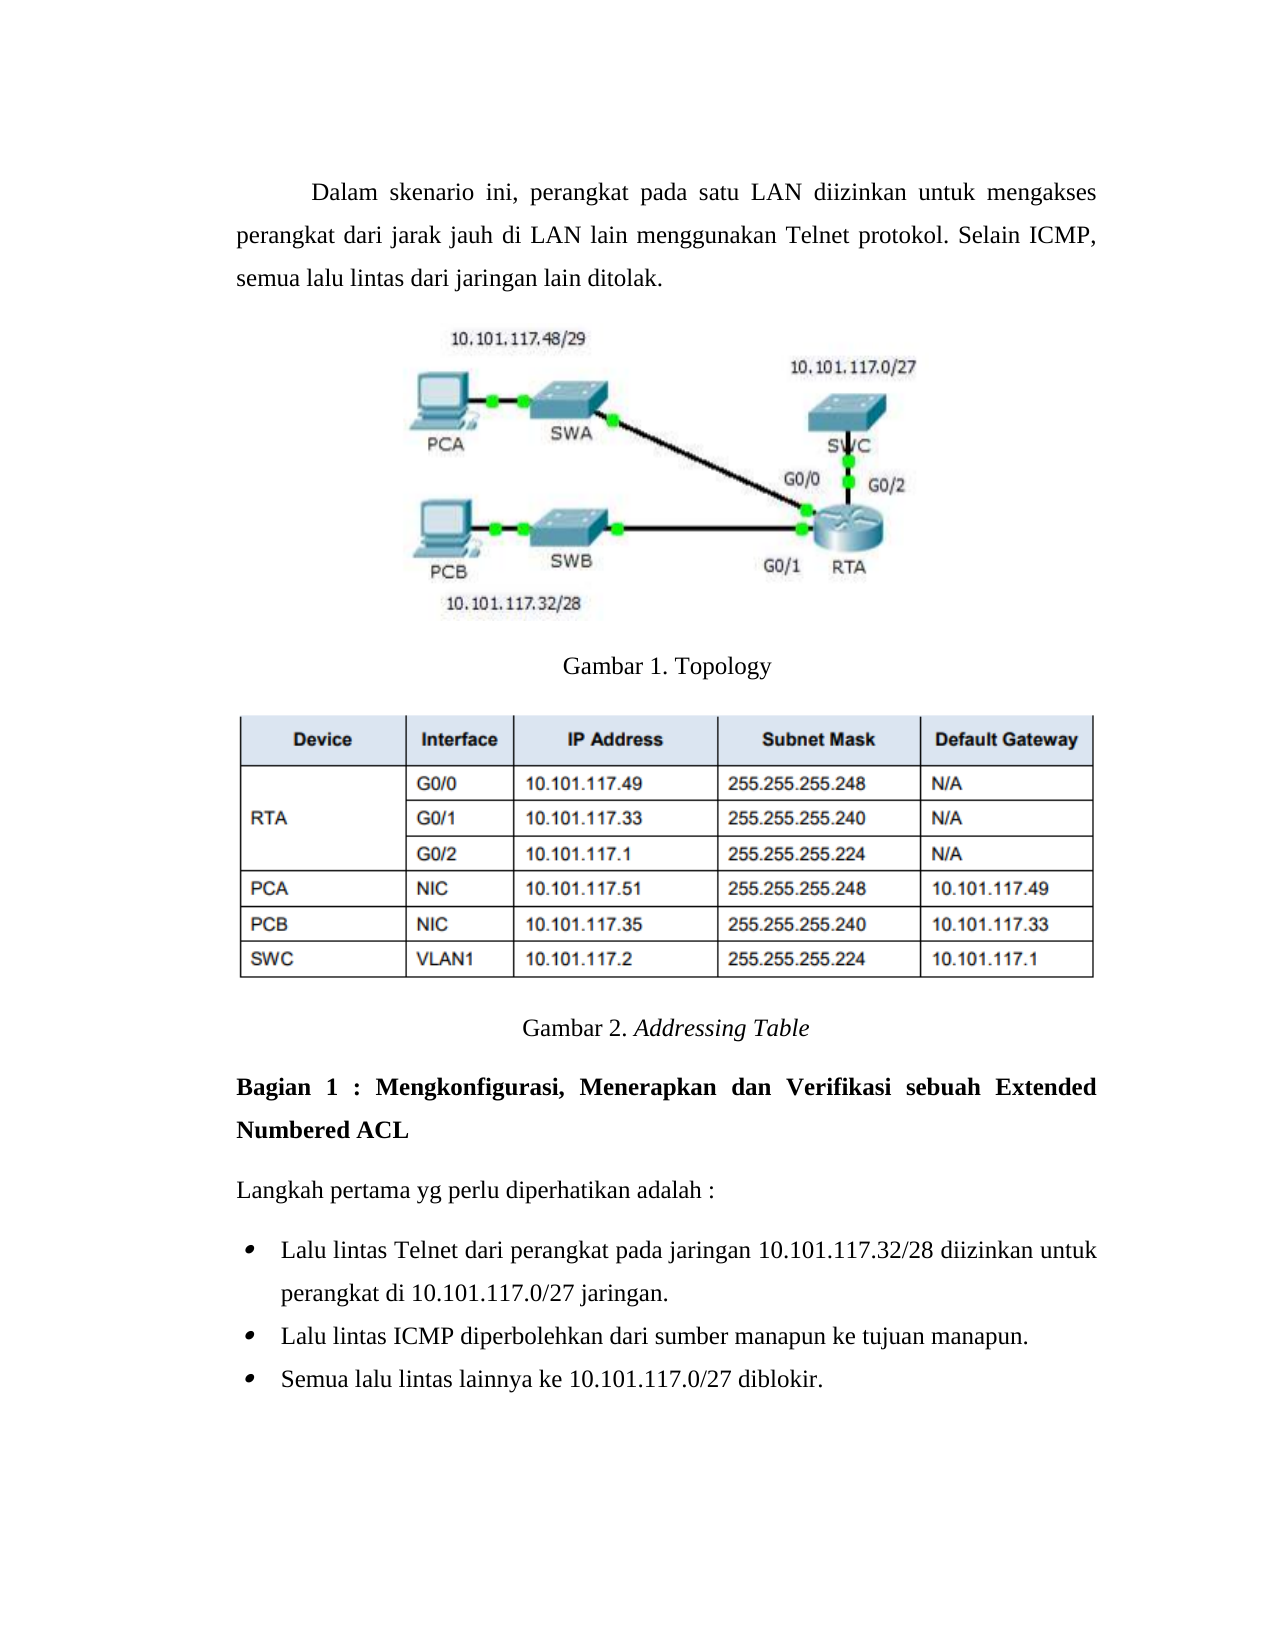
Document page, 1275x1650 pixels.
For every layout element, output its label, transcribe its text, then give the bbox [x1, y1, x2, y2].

text Gambar 1. Topology [236, 651, 1098, 679]
text Langkah pertama yg perlu diperhatikan adalah : [236, 1175, 1098, 1204]
picture [236, 710, 1098, 982]
list Semua lalu lintas lainnya ke 10.101.117.0/27 diblokir. [243, 1364, 1098, 1393]
list Lalu lintas ICMP diperbolehkan dari sumber manapun ke tujuan manapun. [243, 1321, 1098, 1350]
picture [402, 323, 932, 621]
text Gambar 2. Addressing Table [236, 1013, 1098, 1041]
text Bagian 1 : Mengkonfigurasi, Menerapkan dan Verifikasi sebuah Extended Numbered ACL [236, 1072, 1098, 1144]
list Lalu lintas Telnet dari perangkat pada jaringan 10.101.117.32/28 diizinkan untuk perangkat di 10.101.117.0/27 jaringan. [243, 1235, 1098, 1307]
text Dalam skenario ini, perangkat pada satu LAN diizinkan untuk mengakses perangkat dari jarak jauh di LAN lain menggunakan Telnet protokol. Selain ICMP, semua lalu lintas dari jaringan lain ditolak. [236, 177, 1098, 292]
